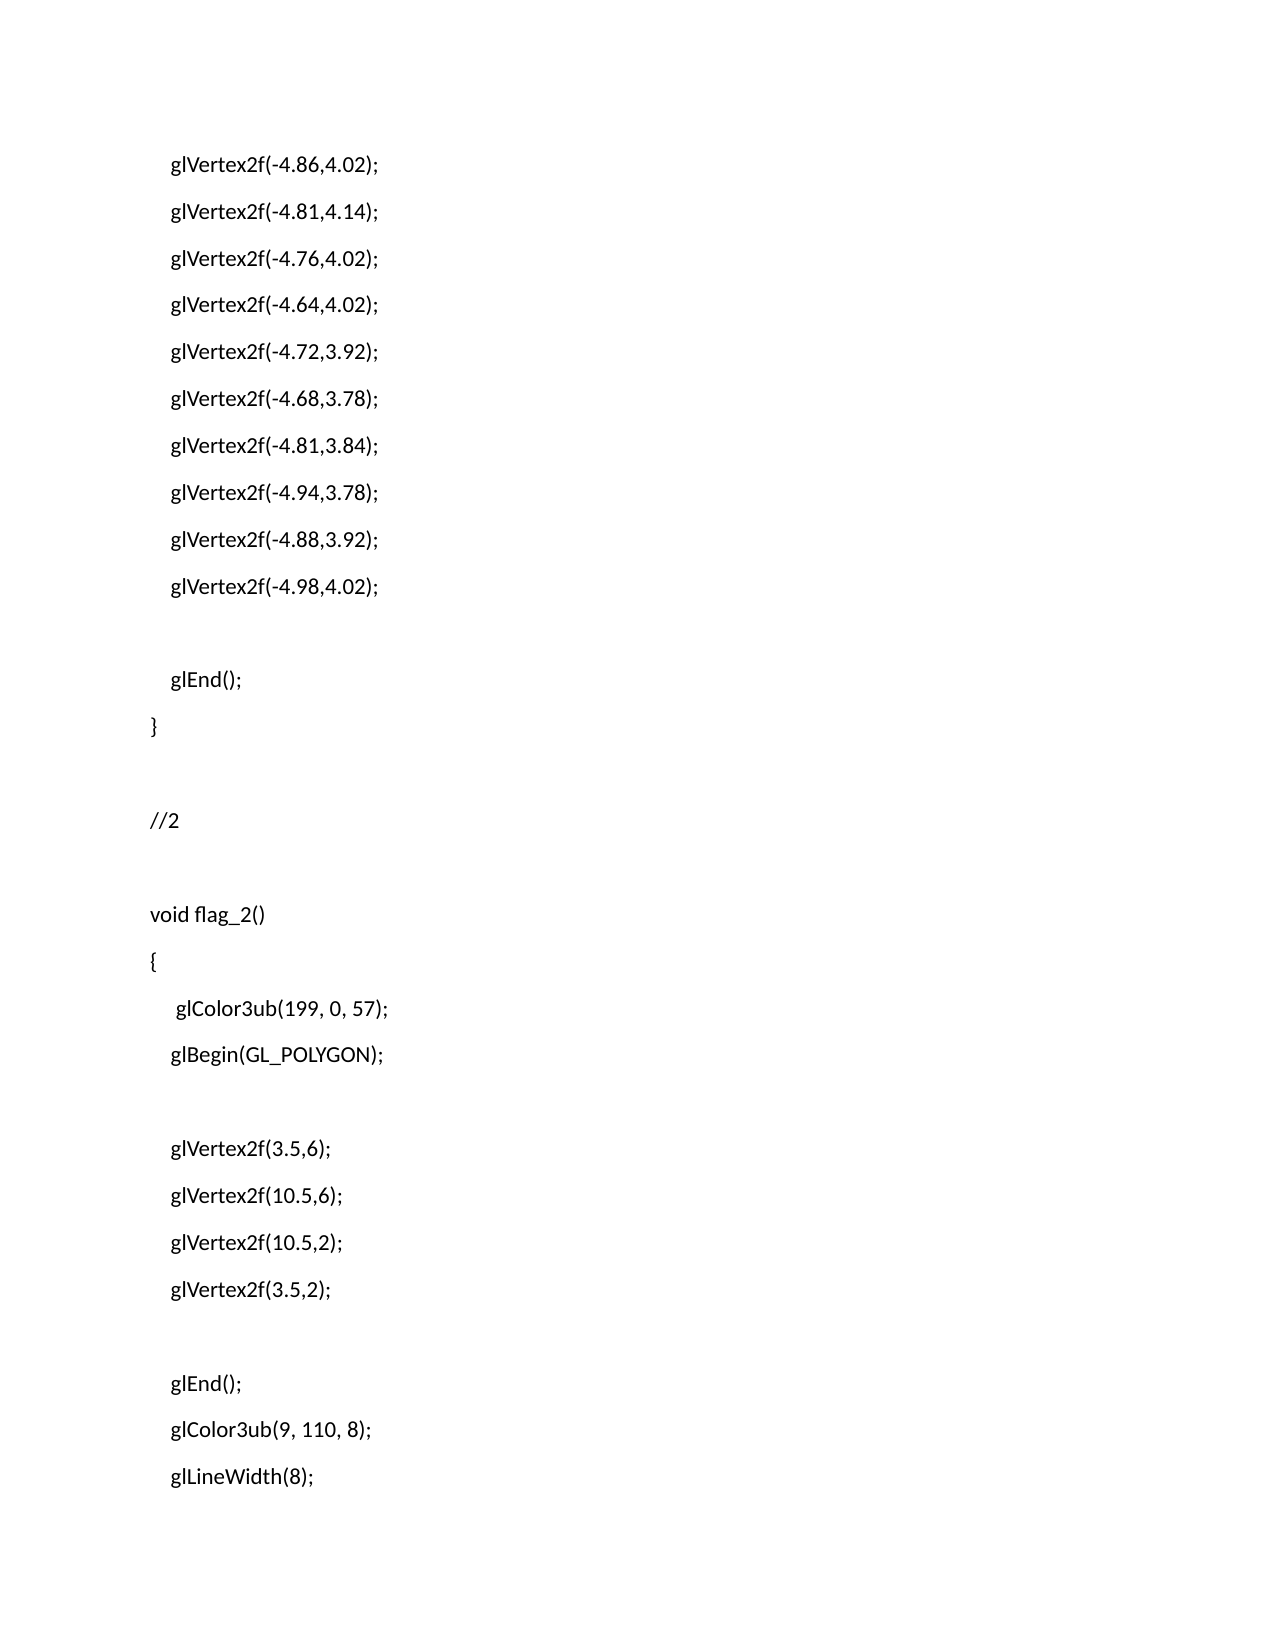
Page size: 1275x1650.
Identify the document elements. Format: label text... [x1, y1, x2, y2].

text } [150, 712, 1125, 741]
text glVertex2f(-4.94,3.78); [150, 478, 1125, 506]
text glEnd(); [150, 666, 1125, 694]
text glBegin(GL_POLYGON); [150, 1041, 1125, 1069]
text glVertex2f(-4.88,3.92); [150, 525, 1125, 553]
text glVertex2f(-4.81,3.84); [150, 431, 1125, 459]
text glVertex2f(3.5,6); [150, 1134, 1125, 1162]
text void flag_2() [150, 900, 1125, 928]
text glVertex2f(-4.64,4.02); [150, 291, 1125, 319]
text glColor3ub(9, 110, 8); [150, 1416, 1125, 1444]
text glLineWidth(8); [150, 1462, 1125, 1491]
text glVertex2f(10.5,2); [150, 1228, 1125, 1256]
text glVertex2f(-4.68,3.78); [150, 384, 1125, 412]
text glVertex2f(-4.81,4.14); [150, 197, 1125, 225]
text glVertex2f(-4.86,4.02); [150, 150, 1125, 178]
text glVertex2f(-4.98,4.02); [150, 572, 1125, 600]
text glVertex2f(-4.76,4.02); [150, 244, 1125, 272]
text glVertex2f(10.5,6); [150, 1181, 1125, 1209]
text glEnd(); [150, 1369, 1125, 1397]
text glVertex2f(-4.72,3.92); [150, 337, 1125, 366]
text glColor3ub(199, 0, 57); [150, 994, 1125, 1022]
text glVertex2f(3.5,2); [150, 1275, 1125, 1303]
text { [150, 947, 1125, 975]
text //2 [150, 806, 1125, 834]
